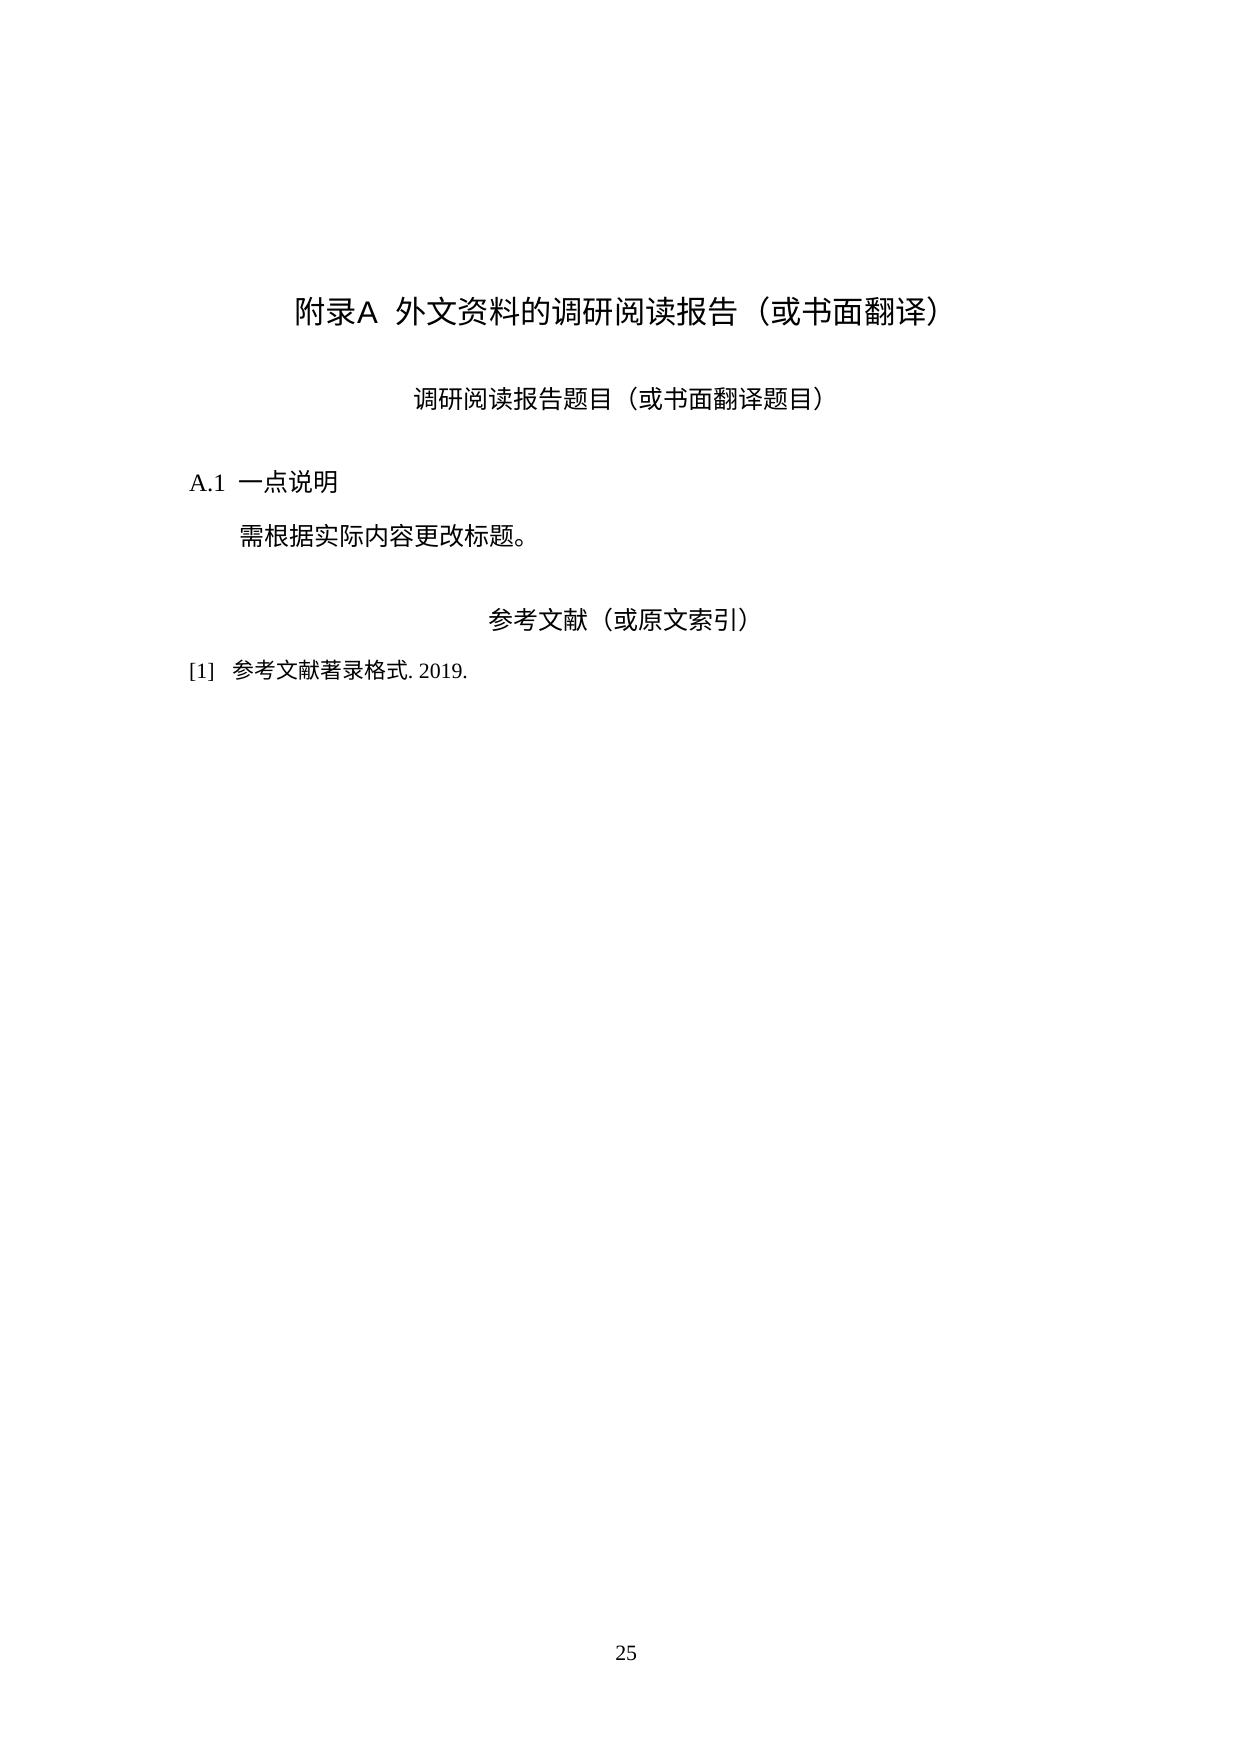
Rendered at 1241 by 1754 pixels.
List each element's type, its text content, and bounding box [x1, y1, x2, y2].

text 调研阅读报告题目（或书面翻译题目） [189, 374, 1063, 416]
text 参考文献（或原文索引） [189, 595, 1063, 636]
text 外文资料的调研阅读报告（或书面翻译） [189, 287, 1063, 332]
text 一点说明 [189, 457, 1063, 499]
list 参考文献著录格式. 2019. [189, 649, 1063, 684]
text 需根据实际内容更改标题。 [189, 511, 1063, 553]
